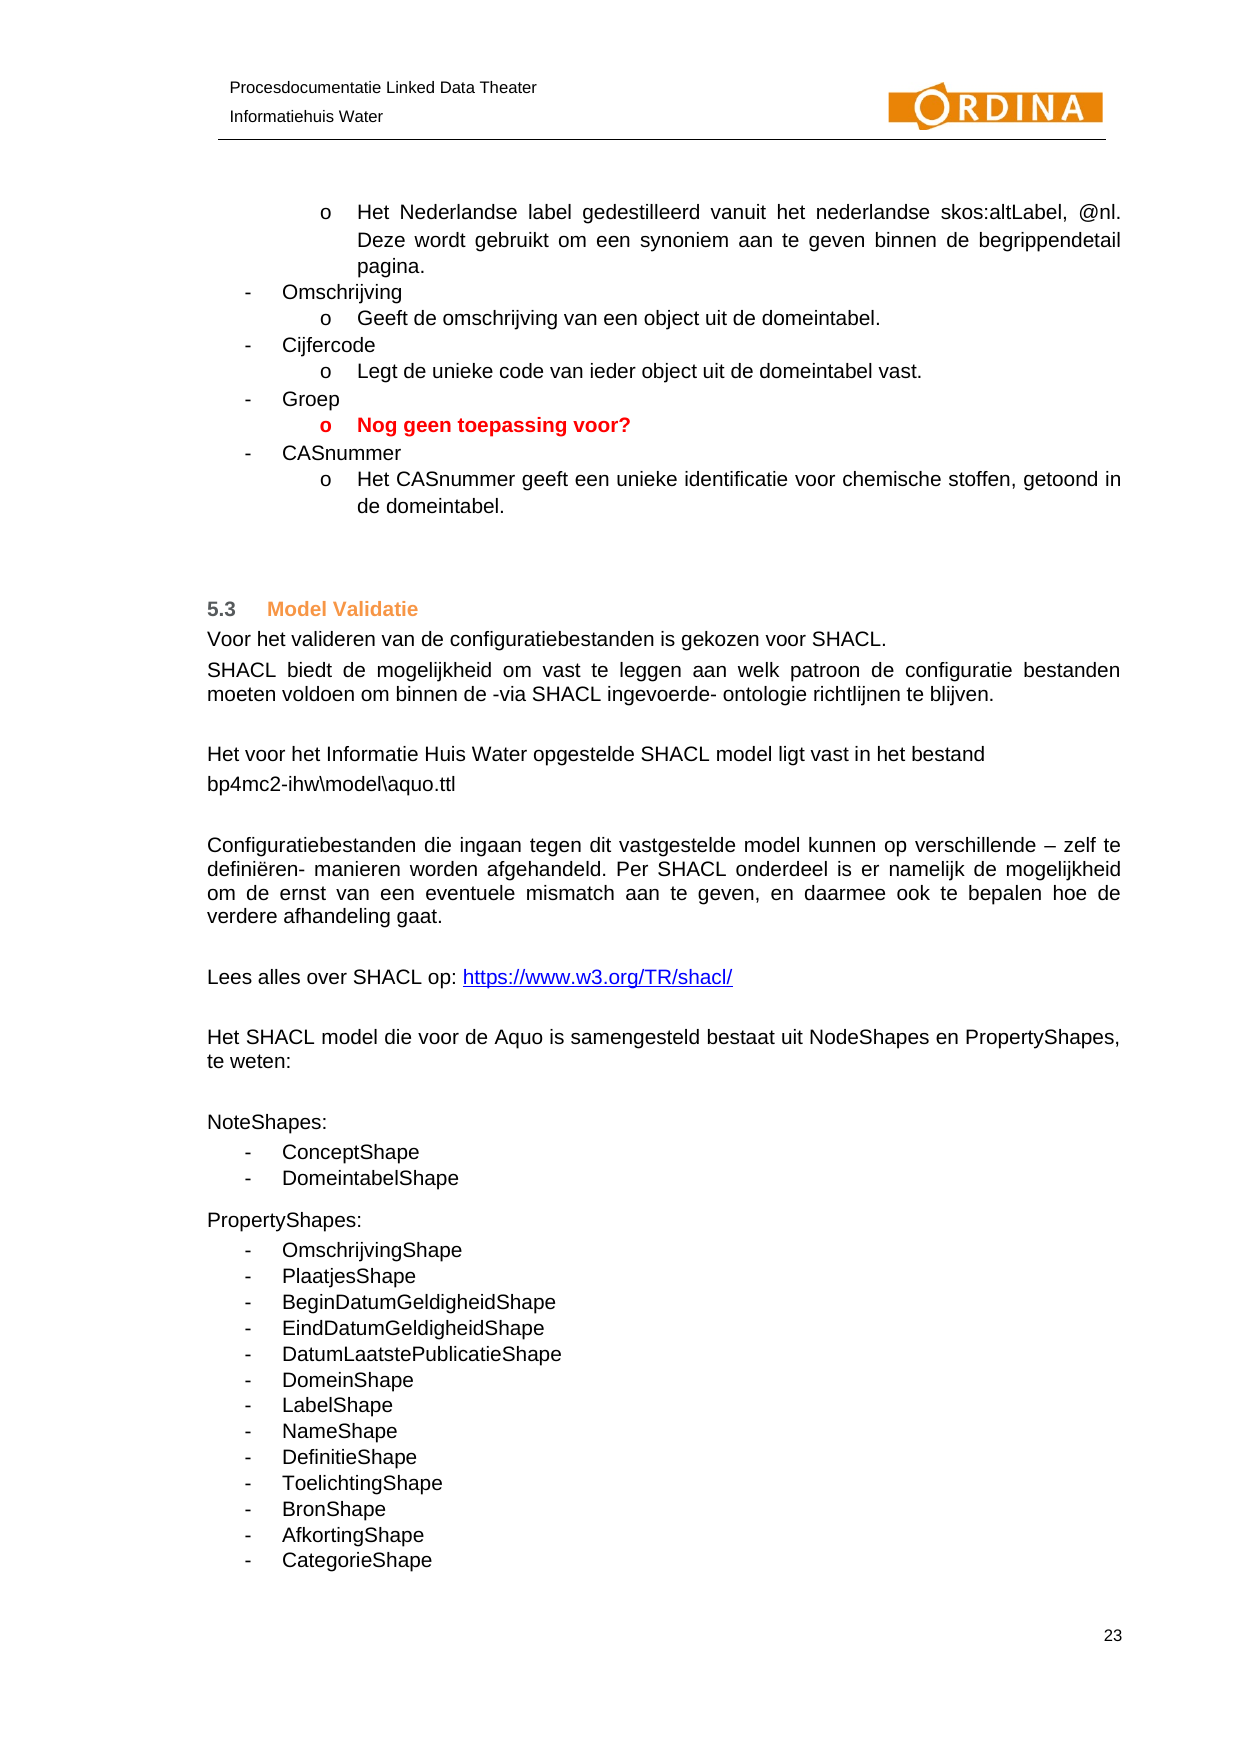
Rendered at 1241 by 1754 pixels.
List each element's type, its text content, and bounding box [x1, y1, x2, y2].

list EindDatumGeldigheidShape [244, 1316, 1122, 1340]
text Het SHACL model die voor de Aquo is samengesteld bestaat uit NodeShapes en PropertyShapes, te weten: [207, 1025, 1122, 1073]
list DatumLaatstePublicatieShape [244, 1342, 1122, 1366]
list BronShape [244, 1497, 1122, 1521]
list Cijfercode [244, 333, 1122, 357]
subtitle Model Validatie [207, 597, 1122, 621]
text Het voor het Informatie Huis Water opgestelde SHACL model ligt vast in het bestand [207, 742, 1122, 766]
list DefinitieShape [244, 1445, 1122, 1469]
text SHACL biedt de mogelijkheid om vast te leggen aan welk patroon de configuratie bestanden moeten voldoen om binnen de -via SHACL ingevoerde- ontologie richtlijnen te blijven. [207, 657, 1122, 705]
list LabelShape [244, 1393, 1122, 1417]
list OmschrijvingShape [244, 1238, 1122, 1262]
list ToelichtingShape [244, 1471, 1122, 1495]
text bp4mc2-ihw\model\aquo.ttl [207, 772, 1122, 796]
text Configuratiebestanden die ingaan tegen dit vastgestelde model kunnen op verschillende – zelf te definiëren- manieren worden afgehandeld. Per SHACL onderdeel is er namelijk de mogelijkheid om de ernst van een eventuele mismatch aan te geven, en daarmee ook te bepalen hoe de verdere afhandeling gaat. [207, 832, 1122, 928]
list Geeft de omschrijving van een object uit de domeintabel. [319, 305, 1122, 331]
list DomeintabelShape [244, 1166, 1122, 1189]
list Nog geen toepassing voor? [319, 413, 1122, 438]
text Voor het valideren van de configuratiebestanden is gekozen voor SHACL. [207, 627, 1122, 651]
list Omschrijving [244, 279, 1122, 303]
text Lees alles over SHACL op: https://www.w3.org/TR/shacl/ [207, 965, 1122, 989]
text NoteShapes: [207, 1109, 1122, 1133]
list ConceptShape [244, 1140, 1122, 1164]
list PlaatjesShape [244, 1264, 1122, 1288]
list AfkortingShape [244, 1522, 1122, 1546]
list Legt de unieke code van ieder object uit de domeintabel vast. [319, 359, 1122, 385]
list Groep [244, 387, 1122, 411]
list BeginDatumGeldigheidShape [244, 1290, 1122, 1314]
list Het CASnummer geeft een unieke identificatie voor chemische stoffen, getoond in de domeintabel. [319, 466, 1122, 518]
list CategorieShape [244, 1548, 1122, 1572]
list CASnummer [244, 441, 1122, 464]
list NameShape [244, 1419, 1122, 1443]
list Het Nederlandse label gedestilleerd vanuit het nederlandse skos:altLabel, @nl. Deze wordt gebruikt om een synoniem aan te geven binnen de begrippendetail pagina. [319, 200, 1122, 278]
text PropertyShapes: [207, 1208, 1122, 1232]
picture [887, 82, 1103, 129]
list DomeinShape [244, 1367, 1122, 1391]
